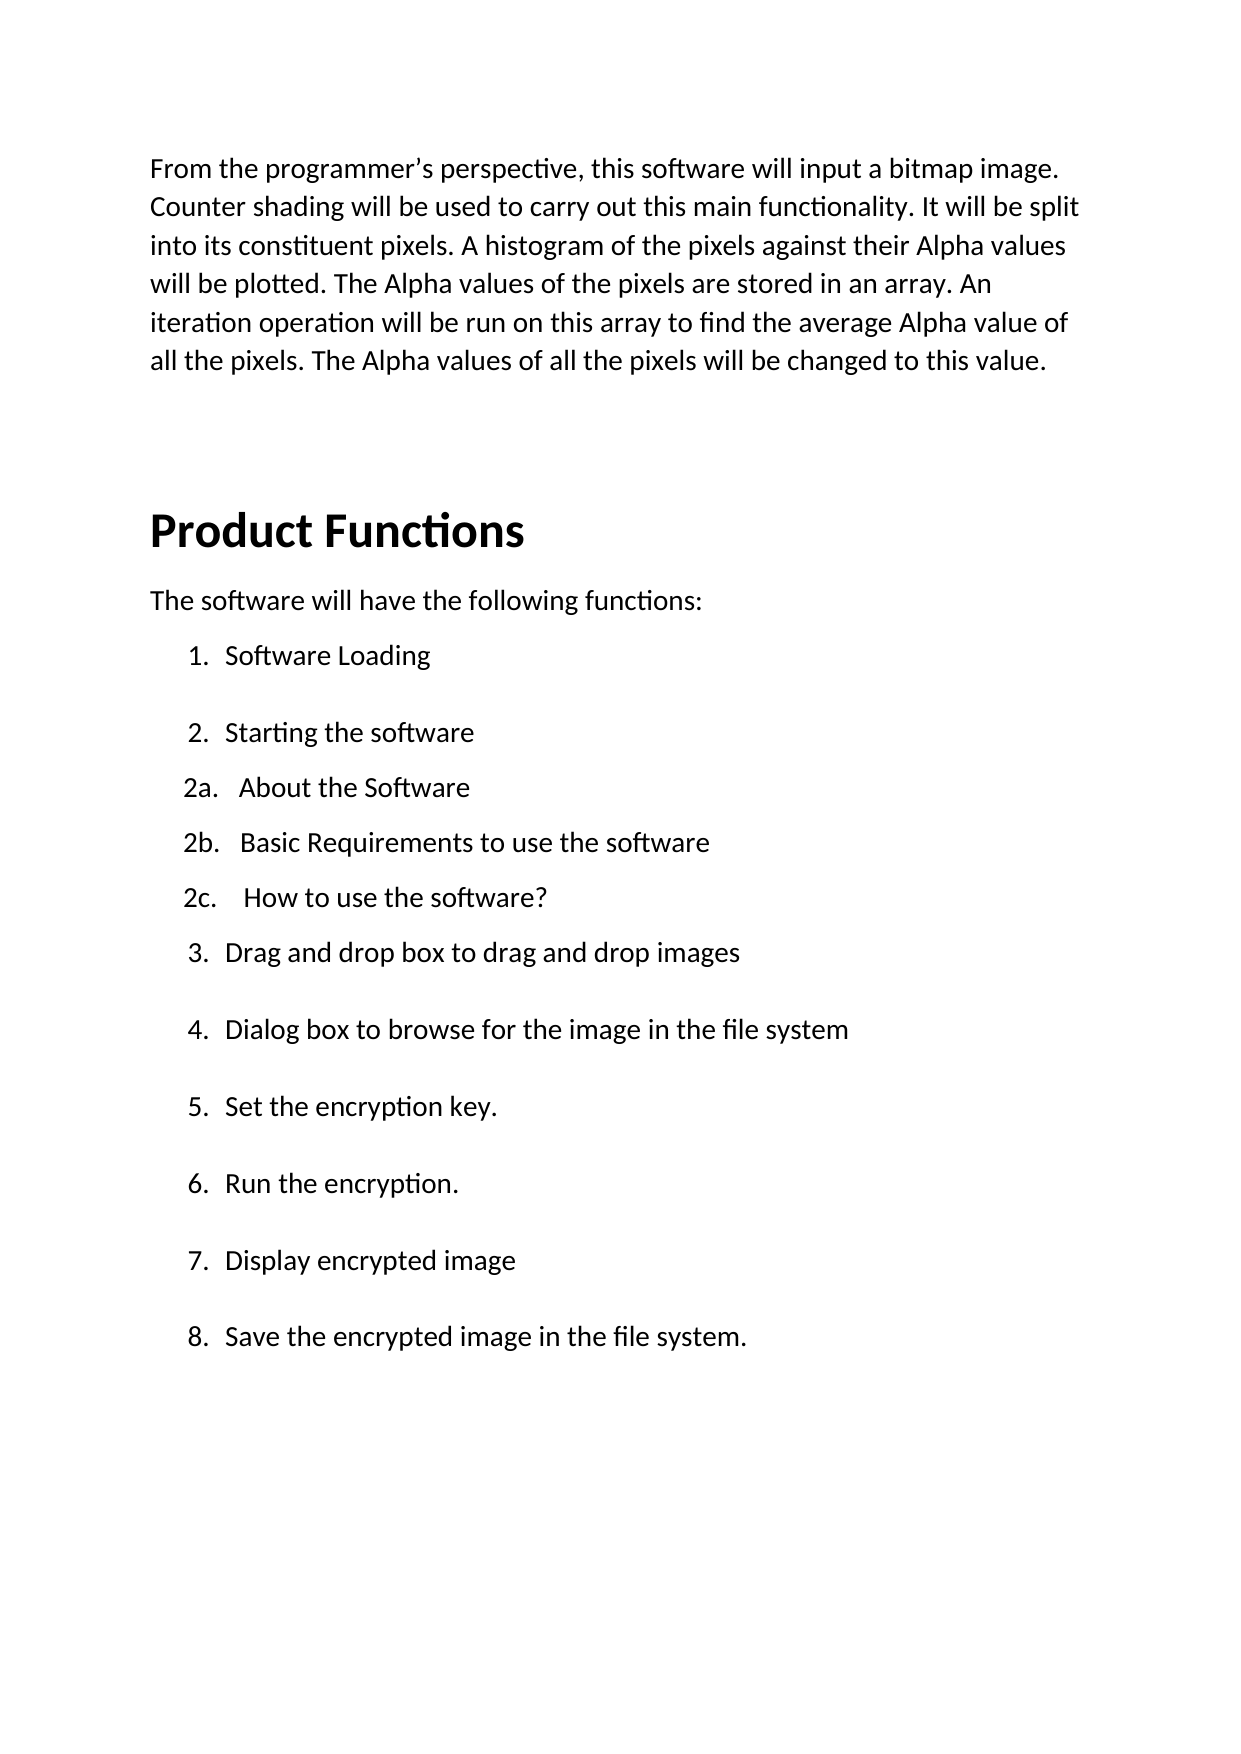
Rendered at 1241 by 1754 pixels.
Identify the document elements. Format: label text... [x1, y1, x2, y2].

text Product Functions [150, 499, 1090, 560]
list Starting the software [187, 714, 1090, 749]
text 2c. How to use the software? [150, 879, 1090, 915]
text The software will have the following functions: [150, 582, 1090, 617]
list Dialog box to browse for the image in the file system [187, 1011, 1090, 1047]
list Save the encrypted image in the file system. [187, 1318, 1090, 1354]
list Drag and drop box to drag and drop images [187, 934, 1090, 970]
list Run the encryption. [187, 1165, 1090, 1200]
list Display encrypted image [187, 1242, 1090, 1277]
list Set the encryption key. [187, 1088, 1090, 1123]
text 2a. About the Software [150, 769, 1090, 804]
text 2b. Basic Requirements to use the software [150, 824, 1090, 859]
list Software Loading [187, 637, 1090, 672]
text From the programmer’s perspective, this software will input a bitmap image. Counter shading will be used to carry out this main functionality. It will be split into its constituent pixels. A histogram of the pixels against their Alpha values will be plotted. The Alpha values of the pixels are stored in an array. An iteration operation will be run on this array to find the average Alpha value of all the pixels. The Alpha values of all the pixels will be changed to this value. [150, 150, 1090, 378]
